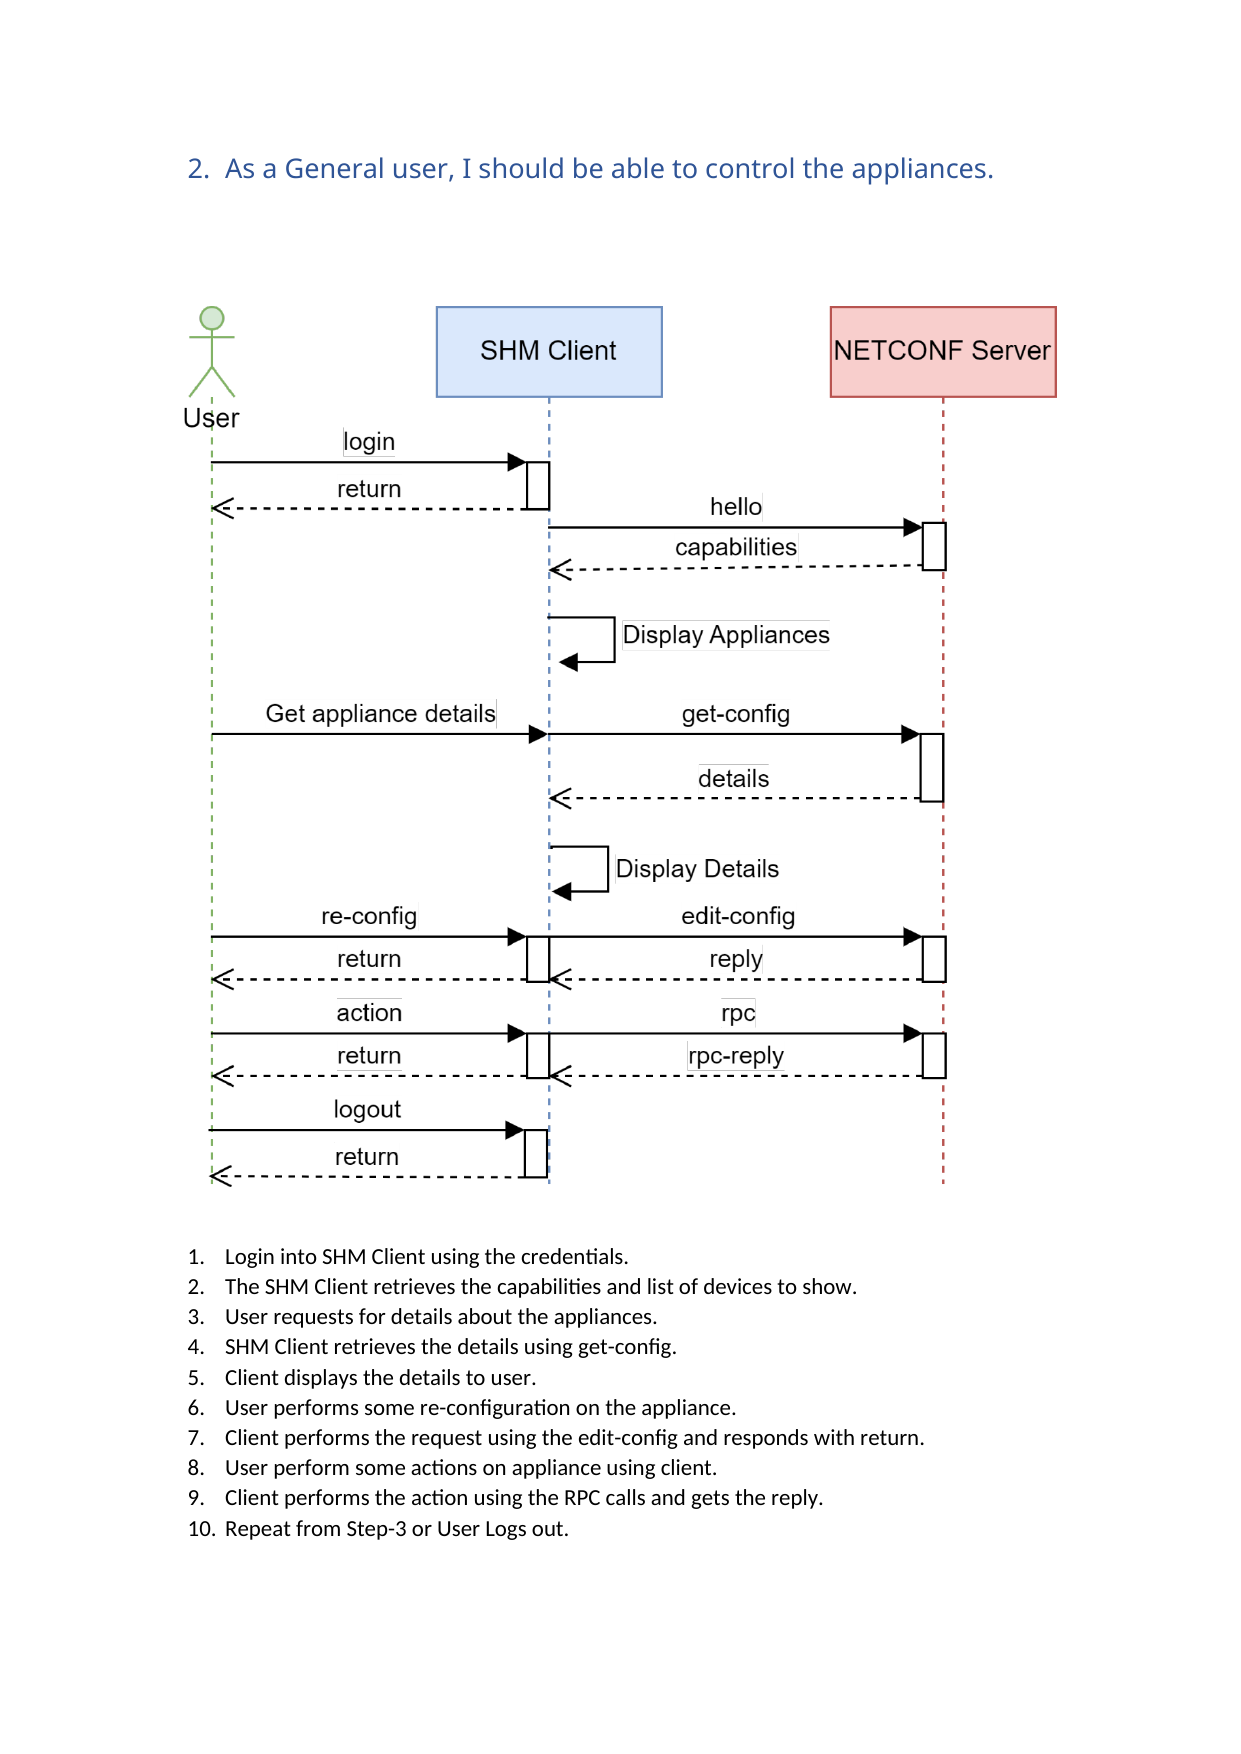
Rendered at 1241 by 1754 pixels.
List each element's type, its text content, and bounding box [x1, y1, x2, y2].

list Client displays the details to user. [187, 1363, 1090, 1391]
list User requests for details about the appliances. [187, 1302, 1090, 1330]
list Client performs the request using the edit-config and responds with return. [187, 1423, 1090, 1451]
list The SHM Client retrieves the capabilities and list of devices to show. [187, 1272, 1090, 1300]
list Login into SHM Client using the credentials. [187, 1242, 1090, 1270]
list Repeat from Step-3 or User Logs out. [187, 1514, 1090, 1542]
list Client performs the action using the RPC calls and gets the reply. [187, 1483, 1090, 1511]
list User performs some re-configuration on the appliance. [187, 1393, 1090, 1421]
list SHM Client retrieves the details using get-config. [187, 1332, 1090, 1360]
subtitle As a General user, I should be able to control the appliances. [187, 150, 1090, 187]
picture [161, 283, 1079, 1223]
list User perform some actions on appliance using client. [187, 1453, 1090, 1481]
